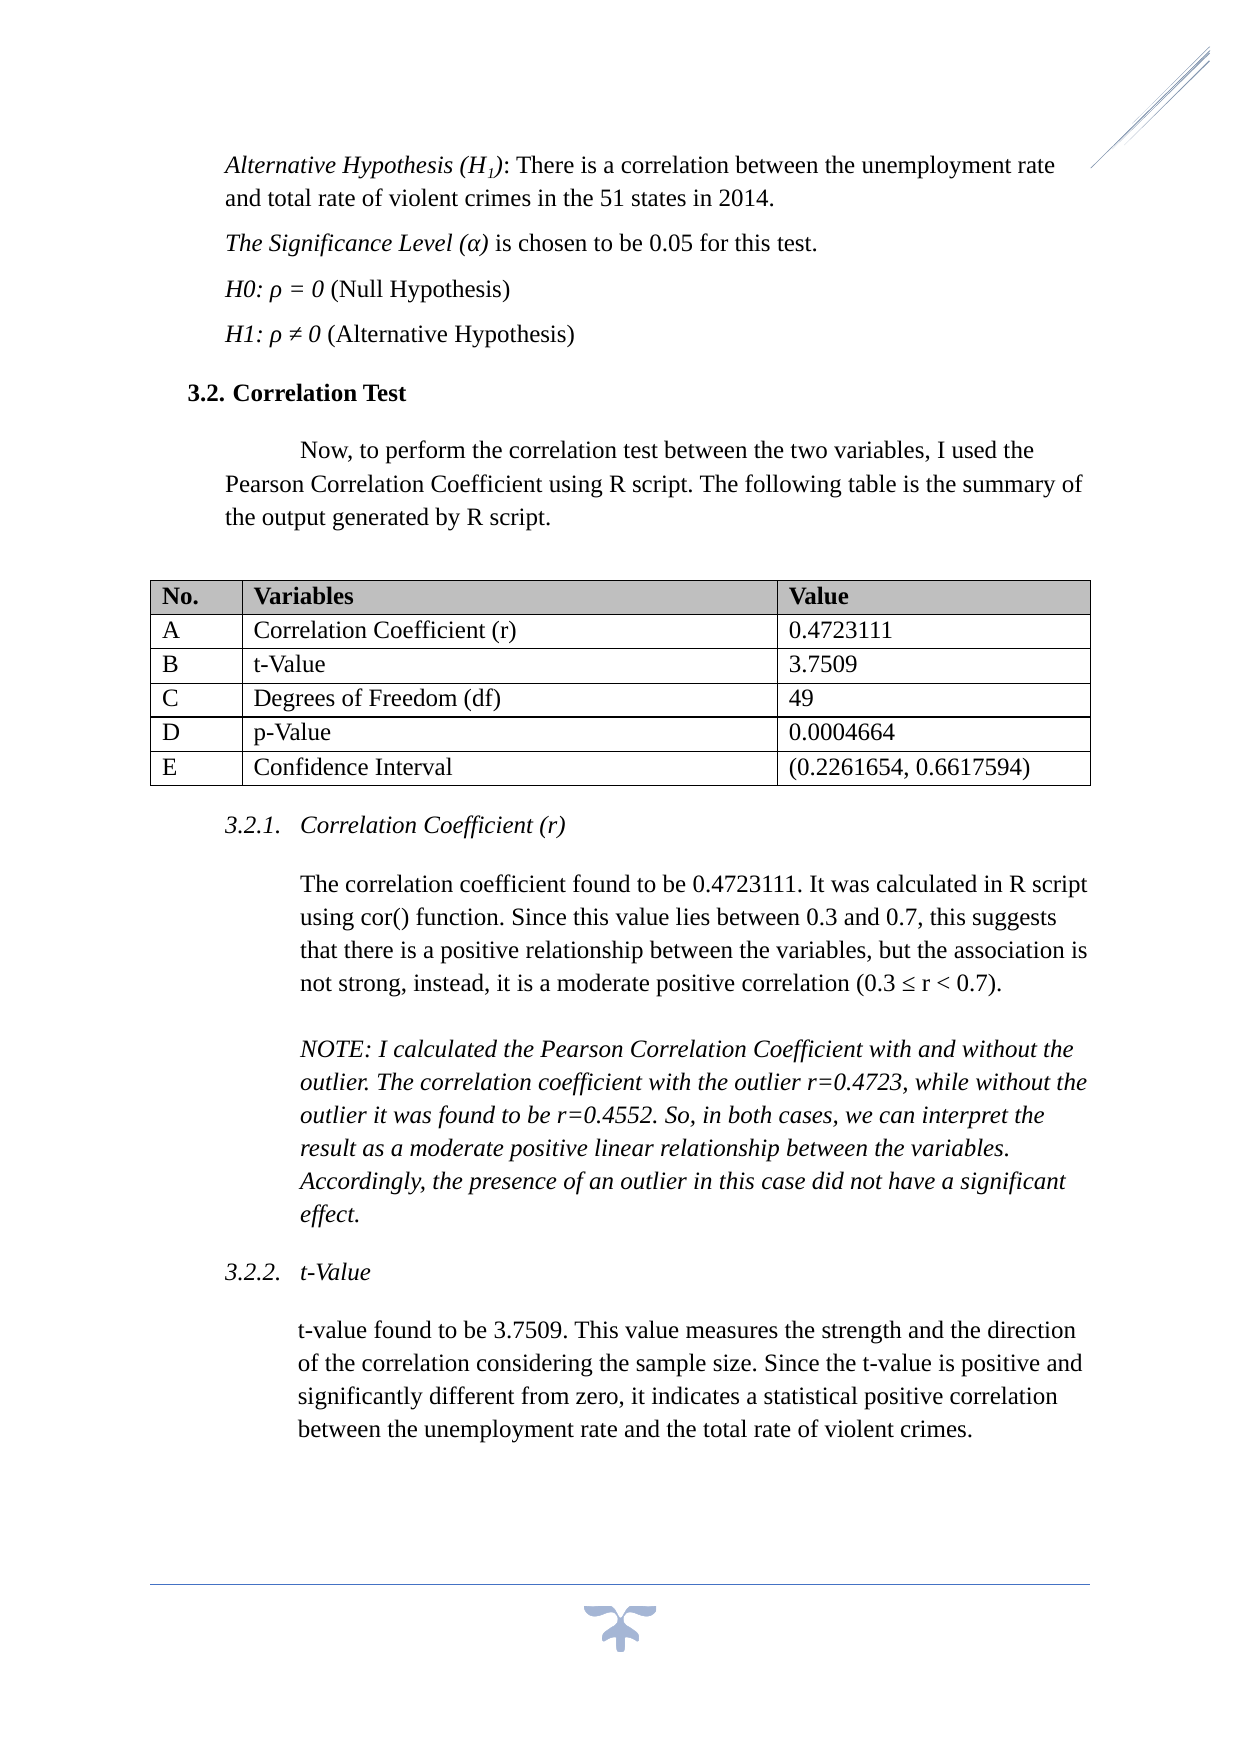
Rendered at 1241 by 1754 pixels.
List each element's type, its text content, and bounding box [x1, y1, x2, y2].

table_cell Correlation Coefficient (r) [243, 615, 777, 648]
table_cell Confidence Interval [243, 752, 777, 784]
table_cell 3.7509 [778, 649, 1090, 682]
table_cell (0.2261654, 0.6617594) [778, 752, 1090, 784]
text H1: ρ ≠ 0 (Alternative Hypothesis) [225, 319, 1090, 348]
table_cell 49 [778, 684, 1090, 716]
table_cell Degrees of Freedom (df) [243, 684, 777, 716]
table_cell B [151, 649, 242, 682]
text Alternative Hypothesis (H₁): There is a correlation between the unemployment rate and total rate of violent crimes in the 51 states in 2014. [225, 150, 1090, 212]
list NOTE: I calculated the Pearson Correlation Coefficient with and without the outlier. The correlation coefficient with the outlier r=0.4723, while without the outlier it was found to be r=0.4552. So, in both cases, we can interpret the result as a moderate positive linear relationship between the variables. Accordingly, the presence of an outlier in this case did not have a significant effect. [300, 1034, 1090, 1228]
table_cell 0.0004664 [778, 718, 1090, 751]
table_header Variables [243, 581, 777, 614]
table_cell C [151, 684, 242, 716]
list The correlation coefficient found to be 0.4723111. It was calculated in R script using cor() function. Since this value lies between 0.3 and 0.7, this suggests that there is a positive relationship between the variables, but the association is not strong, instead, it is a moderate positive correlation (0.3 ≤ r < 0.7). [300, 869, 1090, 996]
list t-value found to be 3.7509. This value measures the strength and the direction of the correlation considering the sample size. Since the t-value is positive and significantly different from zero, it indicates a statistical positive correlation between the unemployment rate and the total rate of violent crimes. [298, 1315, 1090, 1443]
table_header No. [151, 581, 242, 614]
table_header Value [778, 581, 1090, 614]
subtitle Correlation Test [187, 378, 1090, 406]
table_cell D [151, 718, 242, 751]
text The Significance Level (α) is chosen to be 0.05 for this test. [225, 228, 1090, 257]
text H0: ρ = 0 (Null Hypothesis) [225, 274, 1090, 303]
table_cell A [151, 615, 242, 648]
table_cell E [151, 752, 242, 784]
subtitle t-Value [225, 1257, 1090, 1286]
text Now, to perform the correlation test between the two variables, I used the Pearson Correlation Coefficient using R script. The following table is the summary of the output generated by R script. [225, 436, 1090, 530]
subtitle Correlation Coefficient (r) [225, 811, 1090, 839]
table_cell 0.4723111 [778, 615, 1090, 648]
table_cell p-Value [243, 718, 777, 751]
table_cell t-Value [243, 649, 777, 682]
